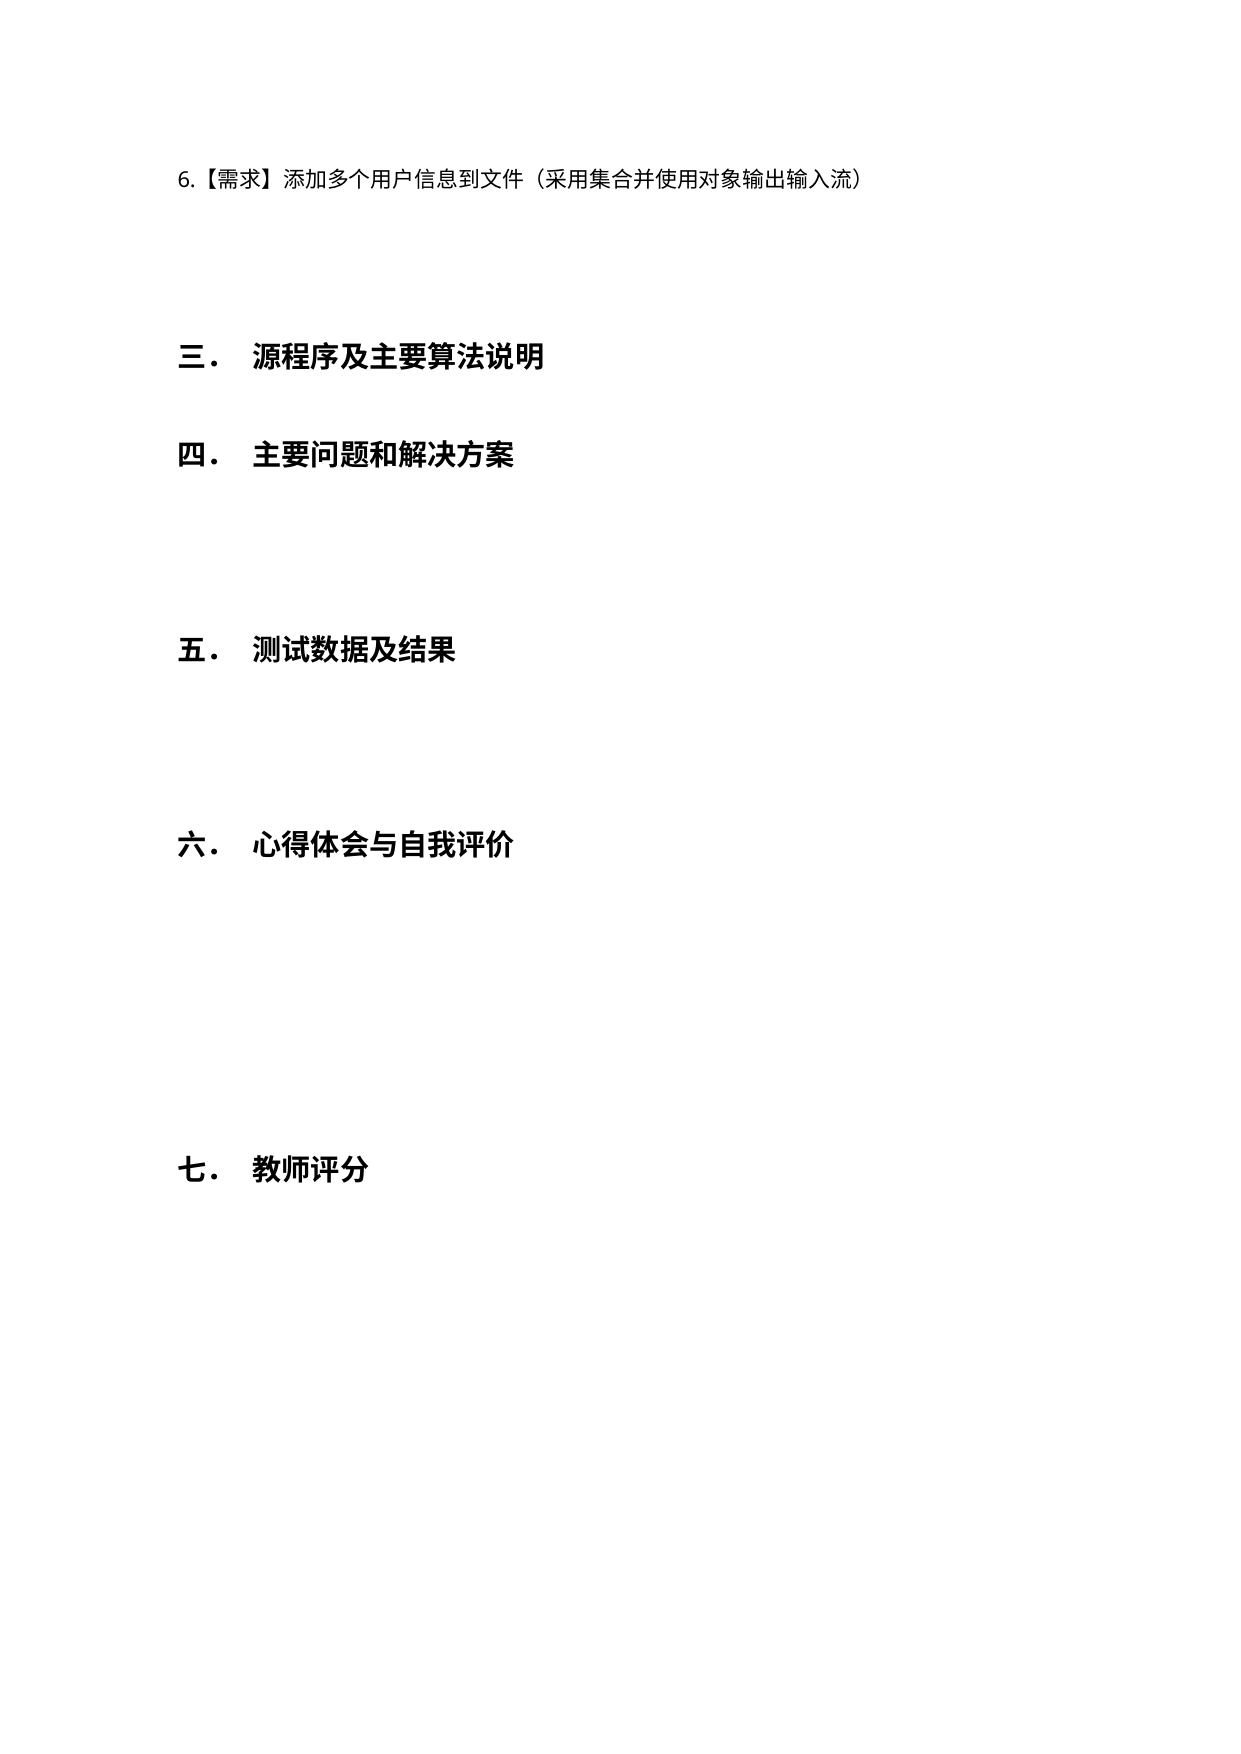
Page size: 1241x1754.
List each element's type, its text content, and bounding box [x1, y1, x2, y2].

list 主要问题和解决方案 [177, 420, 1122, 485]
text 6.【需求】添加多个用户信息到文件（采用集合并使用对象输出输入流） [177, 162, 1122, 194]
list 源程序及主要算法说明 [177, 323, 1122, 388]
list 心得体会与自我评价 [177, 810, 1122, 875]
list 测试数据及结果 [177, 615, 1122, 680]
list 教师评分 [177, 1135, 1122, 1200]
